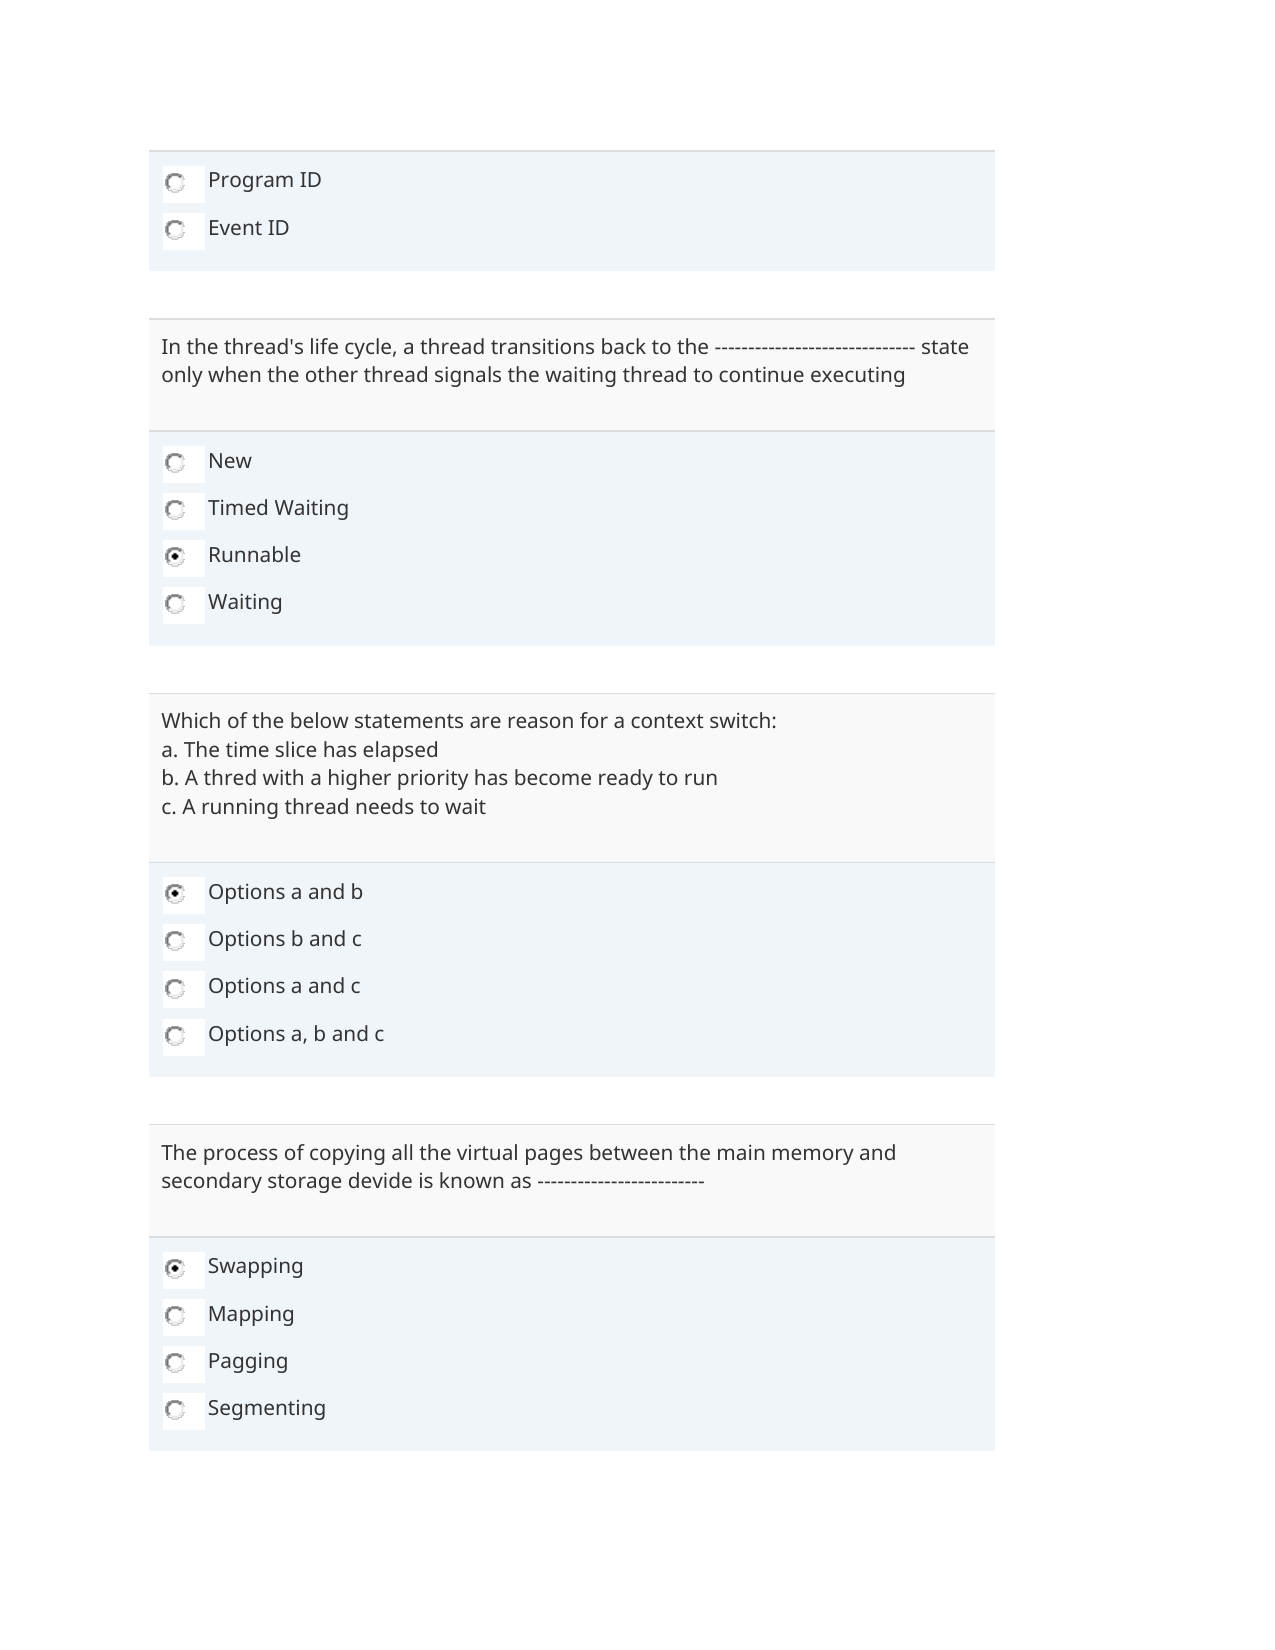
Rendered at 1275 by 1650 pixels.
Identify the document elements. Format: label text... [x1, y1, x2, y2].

table_cell [149, 863, 995, 1077]
table_header In the thread's life cycle, a thread transitions back to the ------------------------------ state only when the other thread signals the waiting thread to continue executing [149, 320, 995, 430]
table_cell [149, 152, 995, 271]
table_header Which of the below statements are reason for a context switch: a. The time slice has elapsed b. A thred with a higher priority has become ready to run c. A running thread needs to wait [149, 694, 995, 861]
table_cell [149, 432, 995, 646]
table_header The process of copying all the virtual pages between the main memory and secondary storage devide is known as ------------------------- [149, 1125, 995, 1236]
table_cell [149, 1238, 995, 1451]
